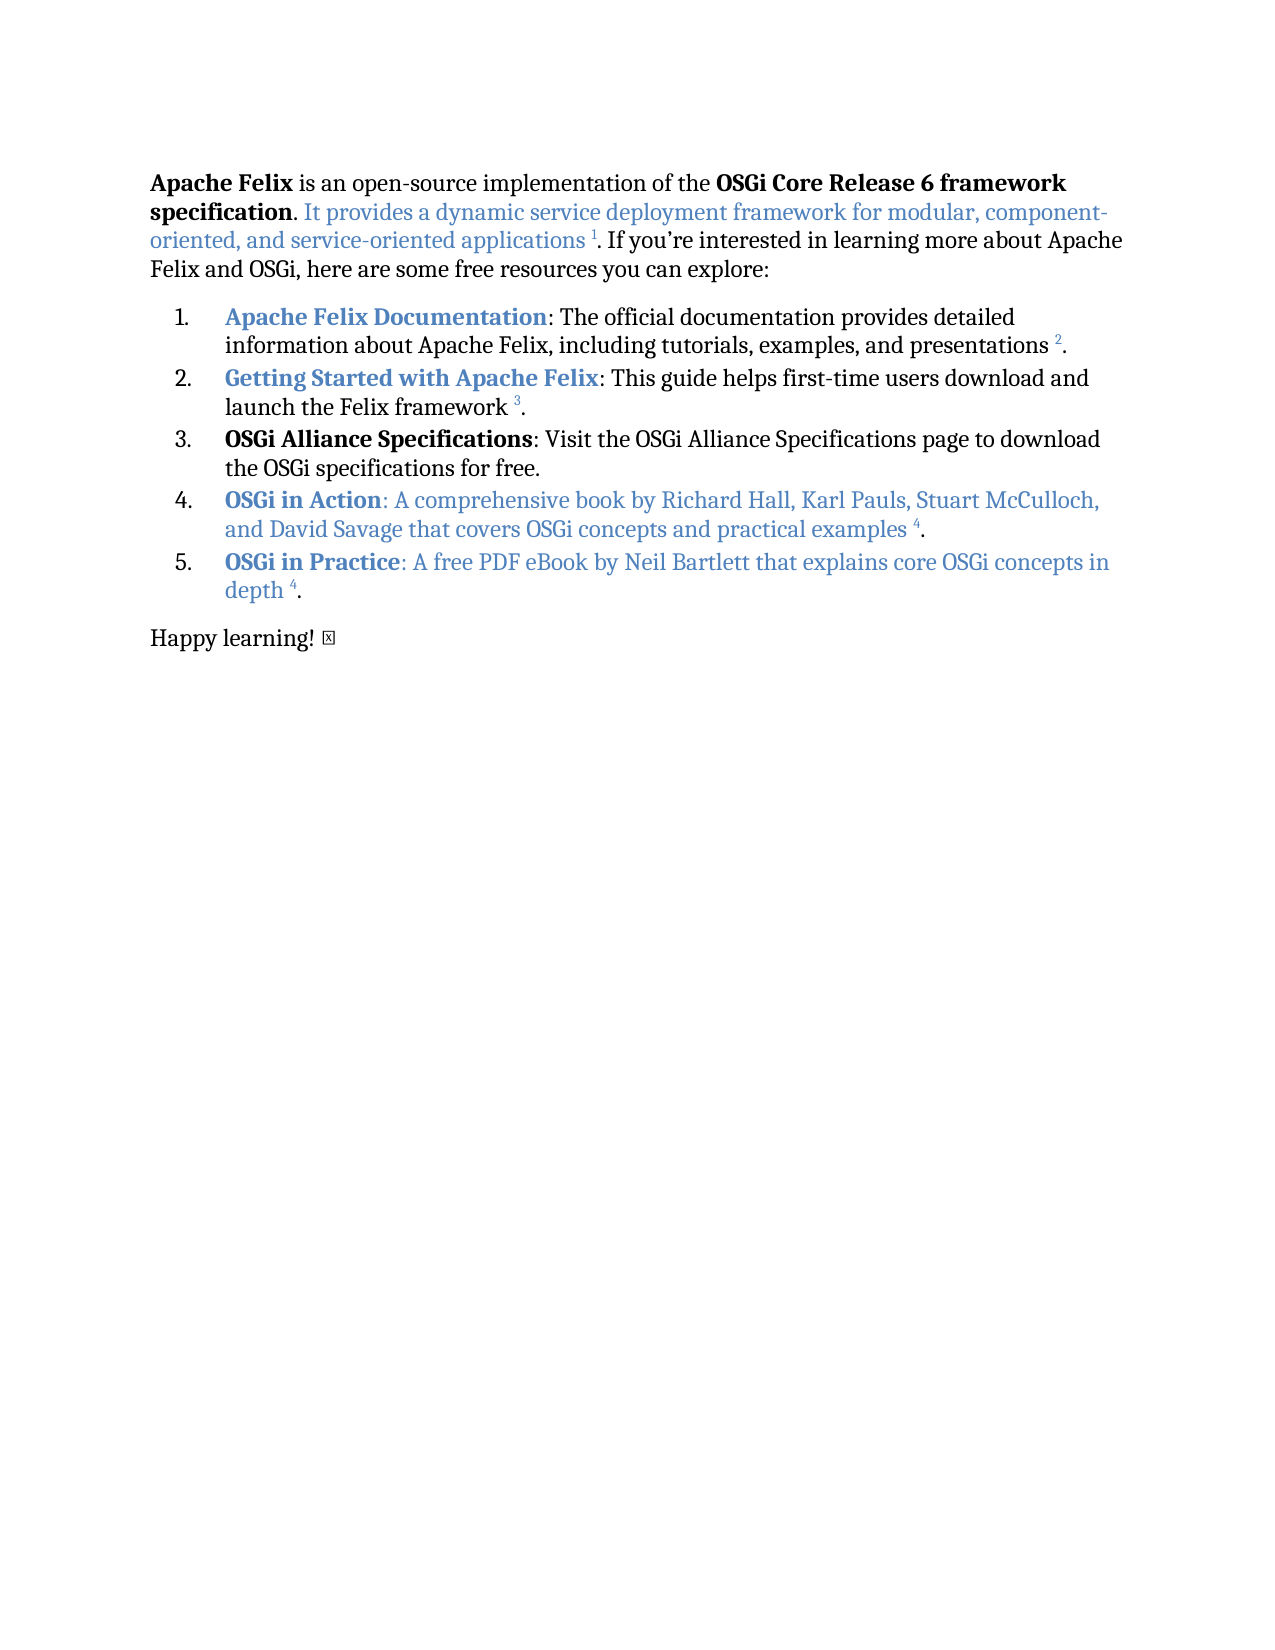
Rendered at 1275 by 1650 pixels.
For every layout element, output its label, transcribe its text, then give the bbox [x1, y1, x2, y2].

list OSGi in Practice: A free PDF eBook by Neil Bartlett that explains core OSGi concepts in depth 4. [175, 547, 1125, 605]
list Getting Started with Apache Felix: This guide helps first-time users download and launch the Felix framework 3. [175, 364, 1125, 421]
list OSGi in Action: A comprehensive book by Richard Hall, Karl Pauls, Stuart McCulloch, and David Savage that covers OSGi concepts and practical examples 4. [175, 486, 1125, 544]
text Apache Felix is an open-source implementation of the OSGi Core Release 6 framework specification. It provides a dynamic service deployment framework for modular, component-oriented, and service-oriented applications 1. If you’re interested in learning more about Apache Felix and OSGi, here are some free resources you can explore: [150, 169, 1125, 284]
text Happy learning! 🚀 [150, 624, 1125, 652]
list OSGi Alliance Specifications: Visit the OSGi Alliance Specifications page to download the OSGi specifications for free. [175, 425, 1125, 482]
list Apache Felix Documentation: The official documentation provides detailed information about Apache Felix, including tutorials, examples, and presentations 2. [175, 302, 1125, 360]
